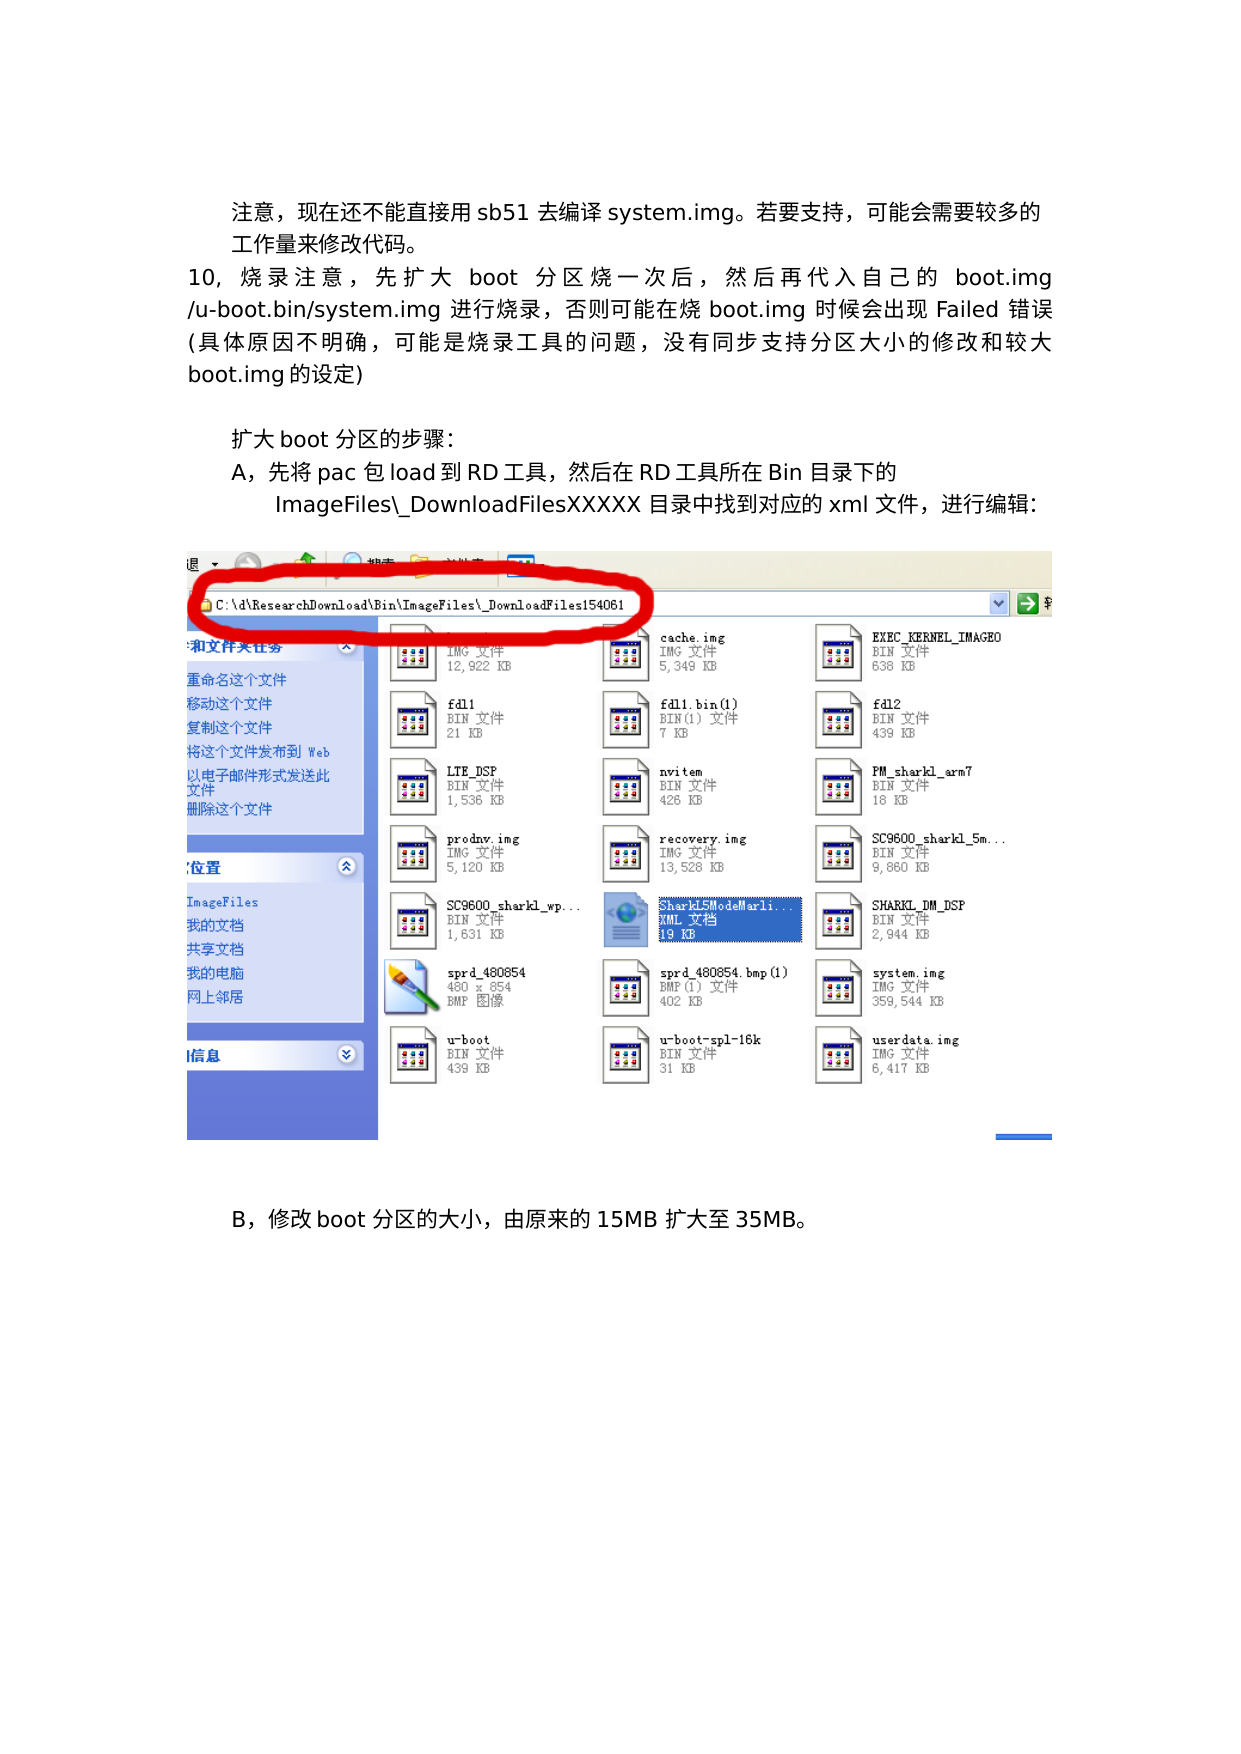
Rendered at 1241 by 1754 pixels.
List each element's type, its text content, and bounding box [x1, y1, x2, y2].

text 扩大boot 分区的步骤： [187, 422, 1053, 454]
text B，修改boot 分区的大小，由原来的 15MB 扩大至35MB。 [187, 1202, 1053, 1234]
text ImageFiles\_DownloadFilesXXXXX 目录中找到对应的 xml 文件，进行编辑： [231, 487, 1053, 519]
text A，先将 pac 包load到RD工具，然后在RD工具所在 Bin 目录下的 [187, 454, 1053, 487]
text 注意，现在还不能直接用 sb51 去编译 system.img。若要支持，可能会需要较多的 [187, 194, 1053, 227]
text 10, 烧录注意，先扩大 boot 分区烧一次后，然后再代入自己的 boot.img /u-boot.bin/system.img 进行烧录，否则可能在烧 boot.img 时候会出现 Failed 错误(具体原因不明确，可能是烧录工具的问题，没有同步支持分区大小的修改和较大boot.img的设定) [187, 259, 1053, 389]
text 工作量来修改代码。 [187, 227, 1053, 259]
picture [187, 551, 1052, 1140]
